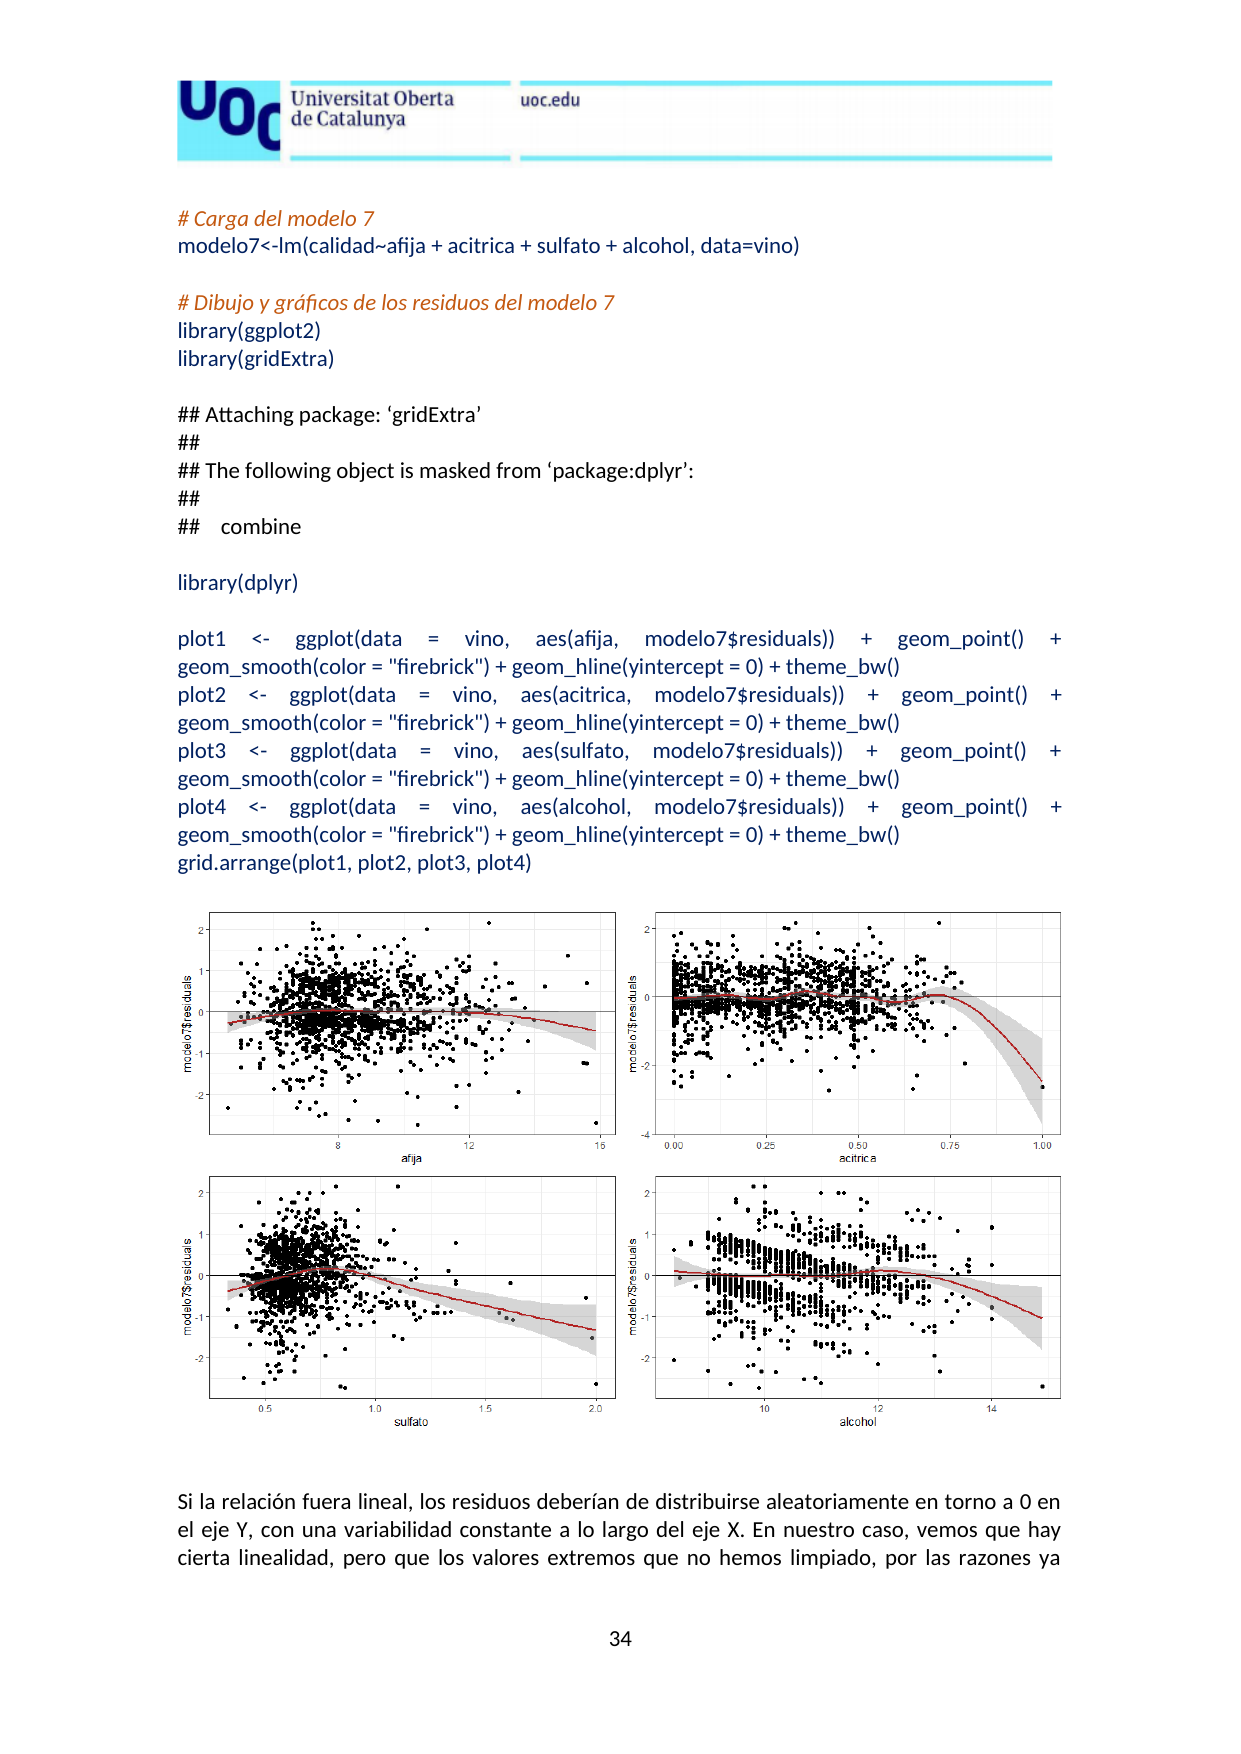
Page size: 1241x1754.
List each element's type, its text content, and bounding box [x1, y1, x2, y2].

text ## [177, 428, 1063, 456]
text plot1 <- ggplot(data = vino, aes(afija, modelo7$residuals)) + geom_point() + geom_smooth(color = "firebrick") + geom_hline(yintercept = 0) + theme_bw() [177, 624, 1063, 680]
picture [177, 904, 1063, 1431]
text plot2 <- ggplot(data = vino, aes(acitrica, modelo7$residuals)) + geom_point() + geom_smooth(color = "firebrick") + geom_hline(yintercept = 0) + theme_bw() [177, 680, 1063, 736]
text library(ggplot2) [177, 316, 1063, 344]
text plot4 <- ggplot(data = vino, aes(alcohol, modelo7$residuals)) + geom_point() + geom_smooth(color = "firebrick") + geom_hline(yintercept = 0) + theme_bw() [177, 792, 1063, 848]
text ## [177, 484, 1063, 512]
text library(dplyr) [177, 568, 1063, 596]
picture [177, 73, 1063, 176]
text # Carga del modelo 7 [177, 204, 1063, 232]
text ## Attaching package: ‘gridExtra’ [177, 400, 1063, 428]
text ## combine [177, 512, 1063, 540]
text plot3 <- ggplot(data = vino, aes(sulfato, modelo7$residuals)) + geom_point() + geom_smooth(color = "firebrick") + geom_hline(yintercept = 0) + theme_bw() [177, 736, 1063, 792]
text grid.arrange(plot1, plot2, plot3, plot4) [177, 848, 1063, 876]
text modelo7<-lm(calidad~afija + acitrica + sulfato + alcohol, data=vino) [177, 232, 1063, 260]
text library(gridExtra) [177, 344, 1063, 372]
text # Dibujo y gráficos de los residuos del modelo 7 [177, 288, 1063, 316]
text ## The following object is masked from ‘package:dplyr’: [177, 456, 1063, 484]
